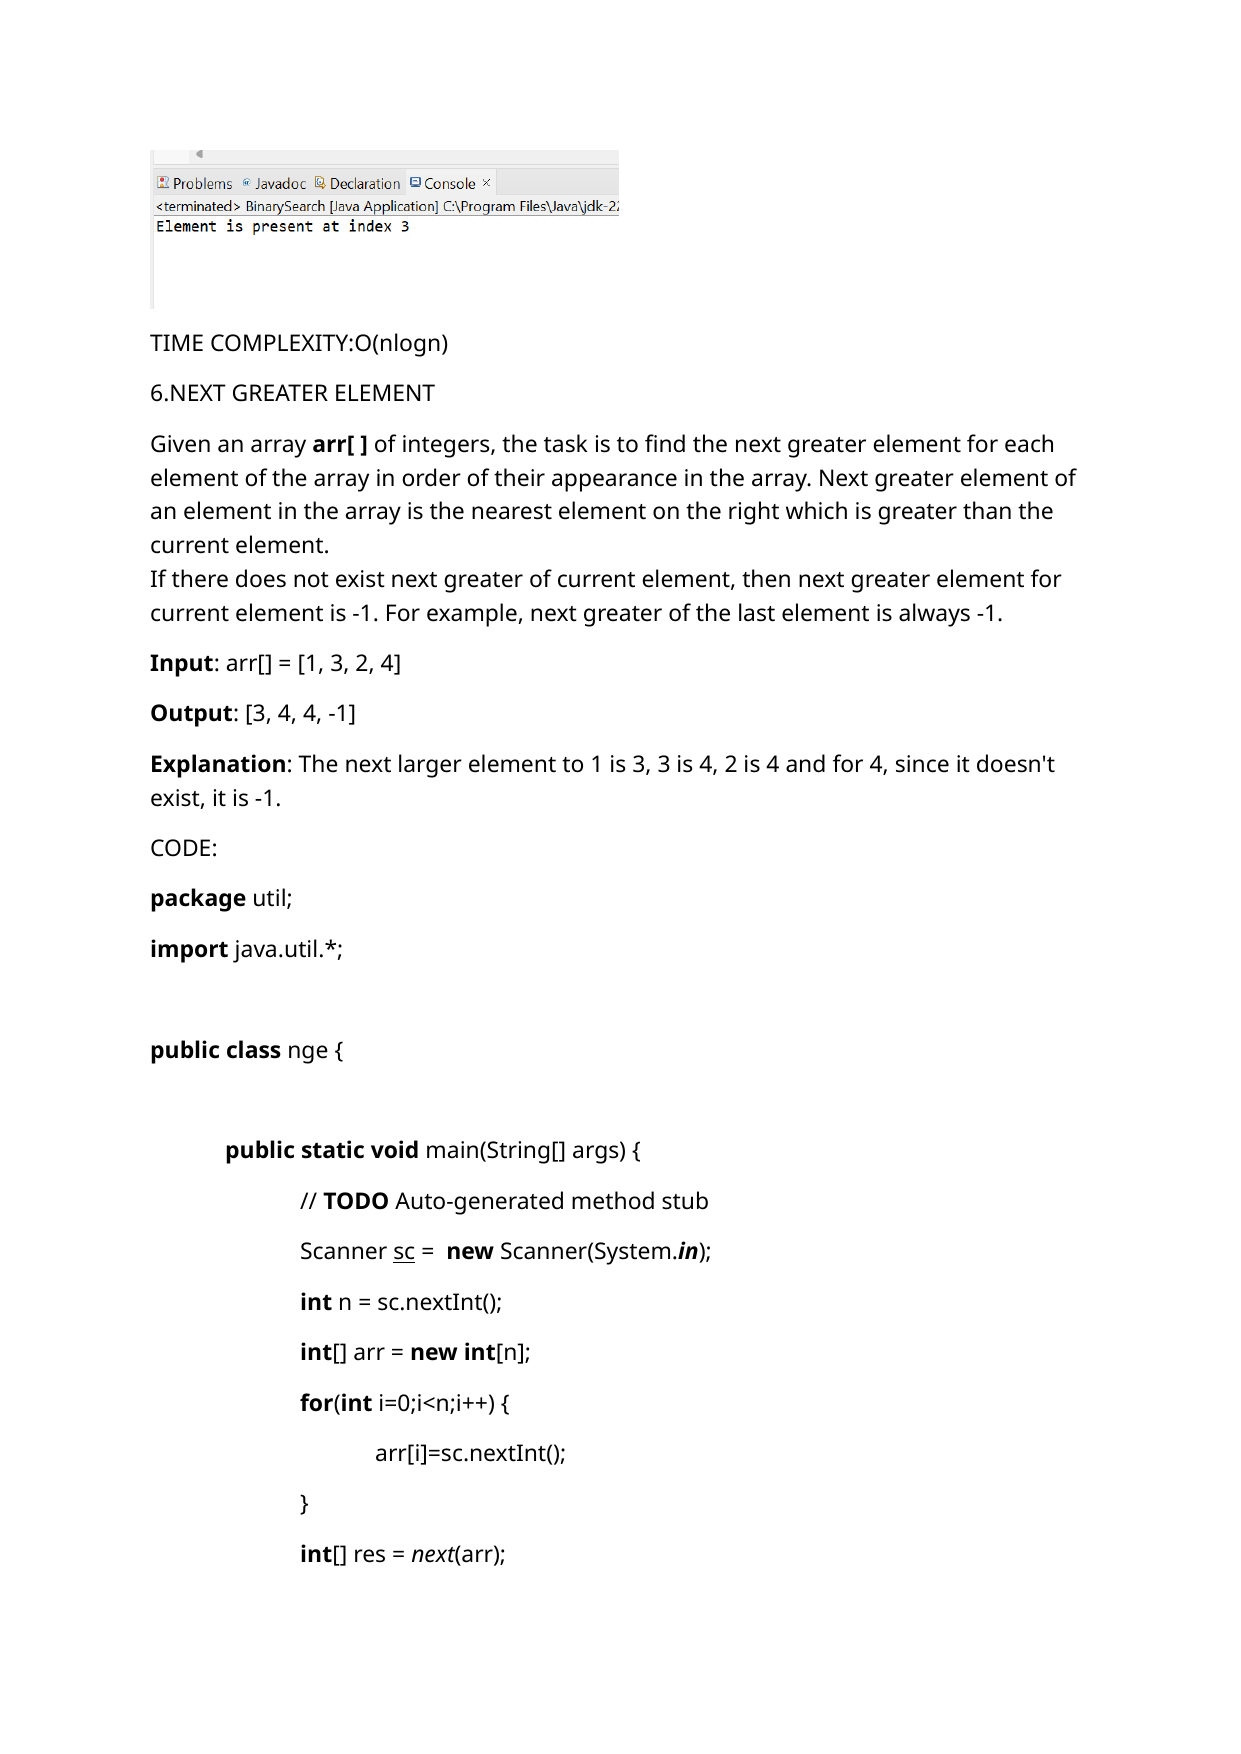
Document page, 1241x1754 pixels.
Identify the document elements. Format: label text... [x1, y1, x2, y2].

text Given an array arr[ ] of integers, the task is to find the next greater element for each element of the array in order of their appearance in the array. Next greater element of an element in the array is the nearest element on the right which is greater than the current element. If there does not exist next greater of current element, then next greater element for current element is -1. For example, next greater of the last element is always -1. [150, 428, 1090, 628]
text Output: [3, 4, 4, -1] [150, 697, 1090, 729]
text // TODO Auto-generated method stub [150, 1185, 1090, 1216]
picture [150, 150, 619, 309]
text public class nge { [150, 1034, 1090, 1065]
text int[] arr = new int[n]; [150, 1336, 1090, 1367]
text 6.NEXT GREATER ELEMENT [150, 377, 1090, 409]
text for(int i=0;i<n;i++) { [150, 1387, 1090, 1418]
text CODE: [150, 832, 1090, 863]
text package util; [150, 882, 1090, 914]
text TIME COMPLEXITY:O(nlogn) [150, 327, 1090, 358]
text public static void main(String[] args) { [150, 1134, 1090, 1166]
text arr[i]=sc.nextInt(); [150, 1437, 1090, 1468]
text } [150, 1487, 1090, 1519]
text int[] res = next(arr); [150, 1538, 1090, 1569]
text int n = sc.nextInt(); [150, 1286, 1090, 1317]
text import java.util.*; [150, 933, 1090, 964]
text Scanner sc = new Scanner(System.in); [150, 1235, 1090, 1267]
text Input: arr[] = [1, 3, 2, 4] [150, 647, 1090, 678]
text Explanation: The next larger element to 1 is 3, 3 is 4, 2 is 4 and for 4, since it doesn't exist, it is -1. [150, 748, 1090, 813]
